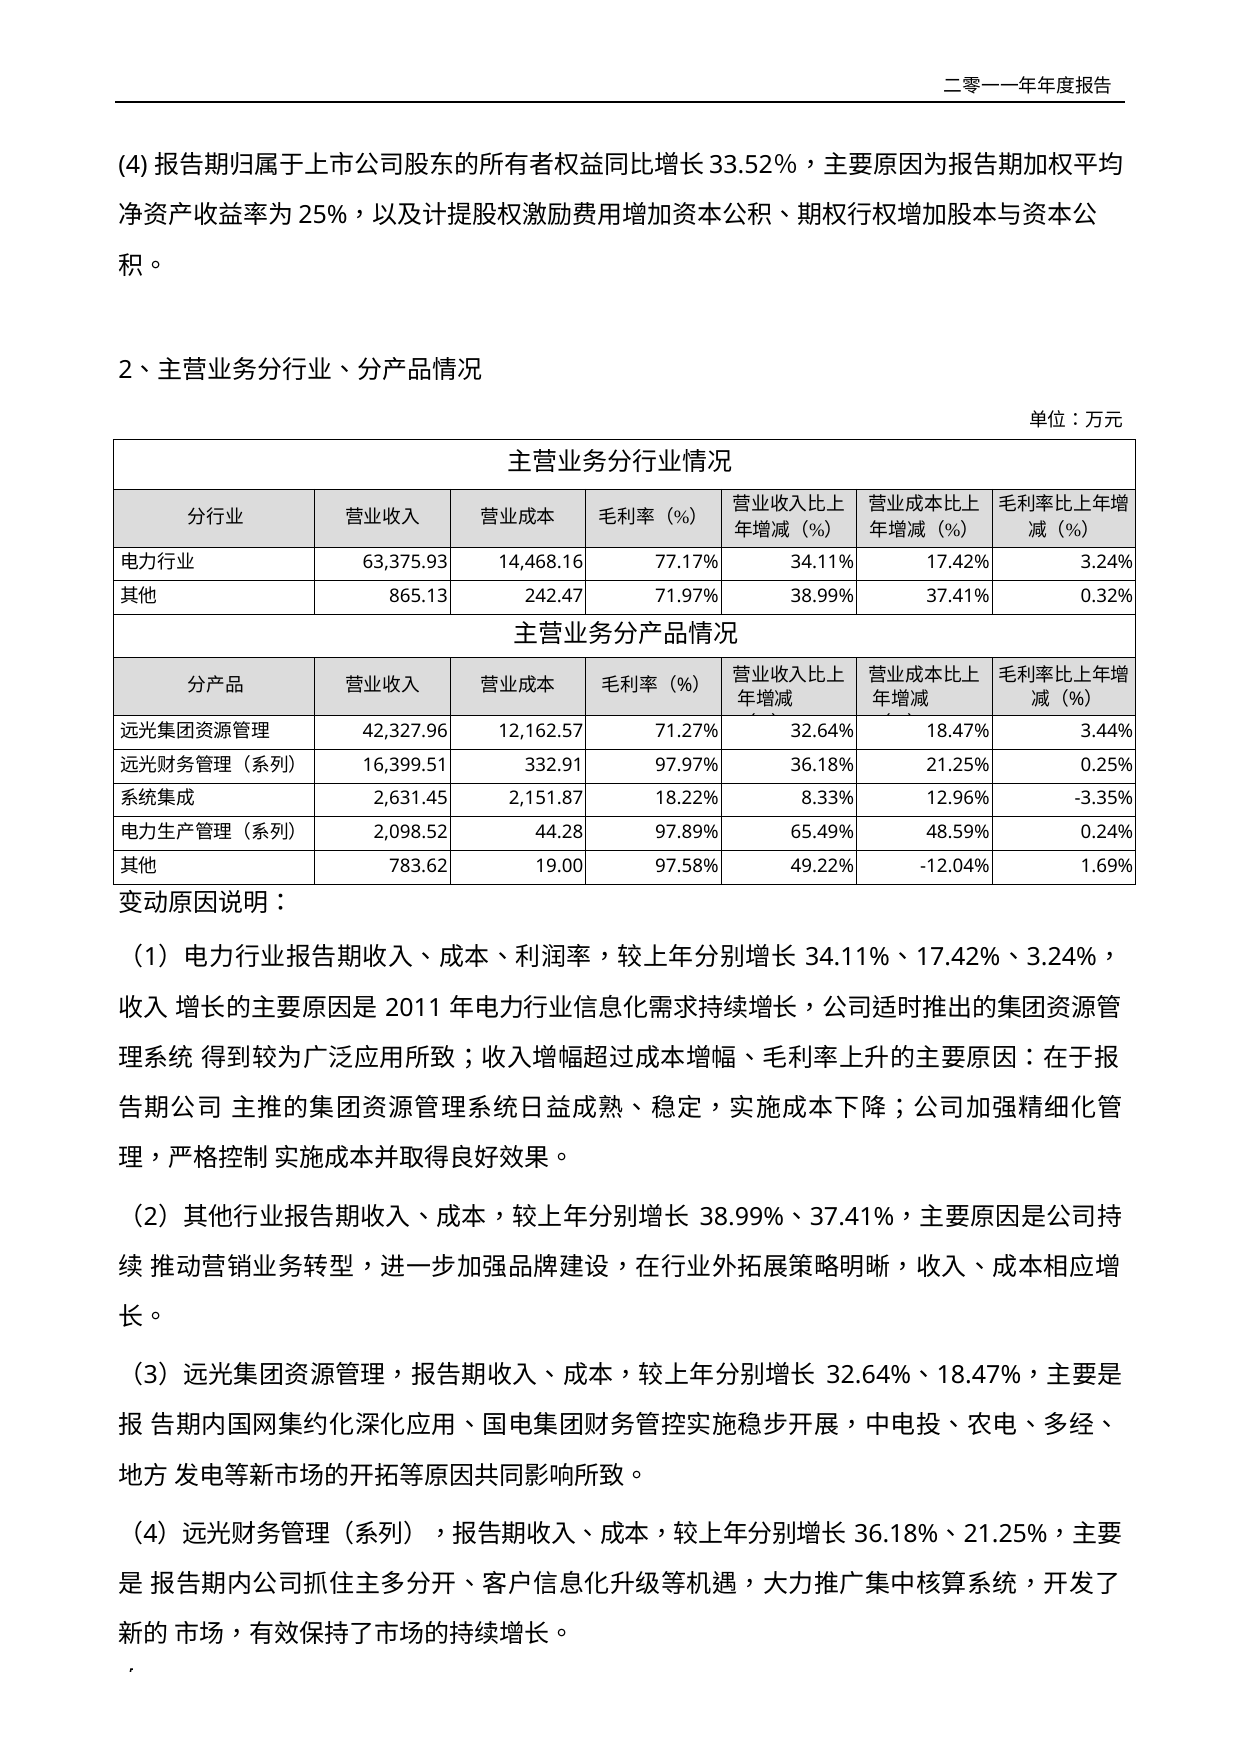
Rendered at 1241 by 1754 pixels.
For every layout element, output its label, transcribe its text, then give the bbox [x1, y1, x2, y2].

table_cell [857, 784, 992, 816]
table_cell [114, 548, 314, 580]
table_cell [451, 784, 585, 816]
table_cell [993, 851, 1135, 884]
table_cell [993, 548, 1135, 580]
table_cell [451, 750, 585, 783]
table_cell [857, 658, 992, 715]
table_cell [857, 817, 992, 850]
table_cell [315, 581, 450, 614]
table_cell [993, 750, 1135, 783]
text 2、主营业务分行业、分产品情况 [118, 351, 1139, 385]
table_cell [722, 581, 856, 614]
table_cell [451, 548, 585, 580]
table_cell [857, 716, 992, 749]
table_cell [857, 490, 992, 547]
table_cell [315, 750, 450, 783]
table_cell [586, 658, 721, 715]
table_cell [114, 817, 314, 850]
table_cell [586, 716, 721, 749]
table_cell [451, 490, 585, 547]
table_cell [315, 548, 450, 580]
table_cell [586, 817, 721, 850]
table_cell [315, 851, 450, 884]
text 单位：万元 [102, 406, 1122, 432]
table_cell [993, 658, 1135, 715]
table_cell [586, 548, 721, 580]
text （3）远光集团资源管理，报告期收入、成本，较上年分别增长 32.64%、18.47%，主要是报 告期内国网集约化深化应用、国电集团财务管控实施稳步开展，中电投、农电、多经、地方 发电等新市场的开拓等原因共同影响所致。 [118, 1357, 1123, 1491]
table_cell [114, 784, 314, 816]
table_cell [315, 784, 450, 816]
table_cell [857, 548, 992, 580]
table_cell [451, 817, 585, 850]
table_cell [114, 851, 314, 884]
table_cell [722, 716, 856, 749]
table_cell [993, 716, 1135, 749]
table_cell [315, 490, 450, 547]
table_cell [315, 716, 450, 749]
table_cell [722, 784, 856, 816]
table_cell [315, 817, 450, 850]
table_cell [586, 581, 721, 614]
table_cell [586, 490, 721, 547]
text (4) 报告期归属于上市公司股东的所有者权益同比增长33.52％，主要原因为报告期加权平均 净资产收益率为25%，以及计提股权激励费用增加资本公积、期权行权增加股本与资本公积。 [118, 147, 1133, 281]
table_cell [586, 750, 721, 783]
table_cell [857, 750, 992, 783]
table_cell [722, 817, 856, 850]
text （4）远光财务管理（系列），报告期收入、成本，较上年分别增长 36.18%、21.25%，主要是 报告期内公司抓住主多分开、客户信息化升级等机遇，大力推广集中核算系统，开发了新的 市场，有效保持了市场的持续增长。 [118, 1515, 1123, 1650]
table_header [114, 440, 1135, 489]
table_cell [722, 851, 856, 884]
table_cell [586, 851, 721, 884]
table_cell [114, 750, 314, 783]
text （2）其他行业报告期收入、成本，较上年分别增长 38.99%、37.41%，主要原因是公司持续 推动营销业务转型，进一步加强品牌建设，在行业外拓展策略明晰，收入、成本相应增长。 [118, 1198, 1123, 1333]
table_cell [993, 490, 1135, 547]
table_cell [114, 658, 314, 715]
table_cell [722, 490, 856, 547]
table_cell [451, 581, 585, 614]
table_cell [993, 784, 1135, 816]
text （1）电力行业报告期收入、成本、利润率，较上年分别增长 34.11%、17.42%、3.24%，收入 增长的主要原因是 2011 年电力行业信息化需求持续增长，公司适时推出的集团资源管理系统 得到较为广泛应用所致；收入增幅超过成本增幅、毛利率上升的主要原因：在于报告期公司 主推的集团资源管理系统日益成熟、稳定，实施成本下降；公司加强精细化管理，严格控制 实施成本并取得良好效果。 [118, 939, 1123, 1174]
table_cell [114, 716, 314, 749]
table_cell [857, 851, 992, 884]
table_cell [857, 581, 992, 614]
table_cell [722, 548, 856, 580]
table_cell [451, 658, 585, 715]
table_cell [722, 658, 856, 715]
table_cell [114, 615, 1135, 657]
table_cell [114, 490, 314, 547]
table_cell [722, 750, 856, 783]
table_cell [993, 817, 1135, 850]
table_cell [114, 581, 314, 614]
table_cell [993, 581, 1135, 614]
text 变动原因说明： [118, 885, 1148, 919]
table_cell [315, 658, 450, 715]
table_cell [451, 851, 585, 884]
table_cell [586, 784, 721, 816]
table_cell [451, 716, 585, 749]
